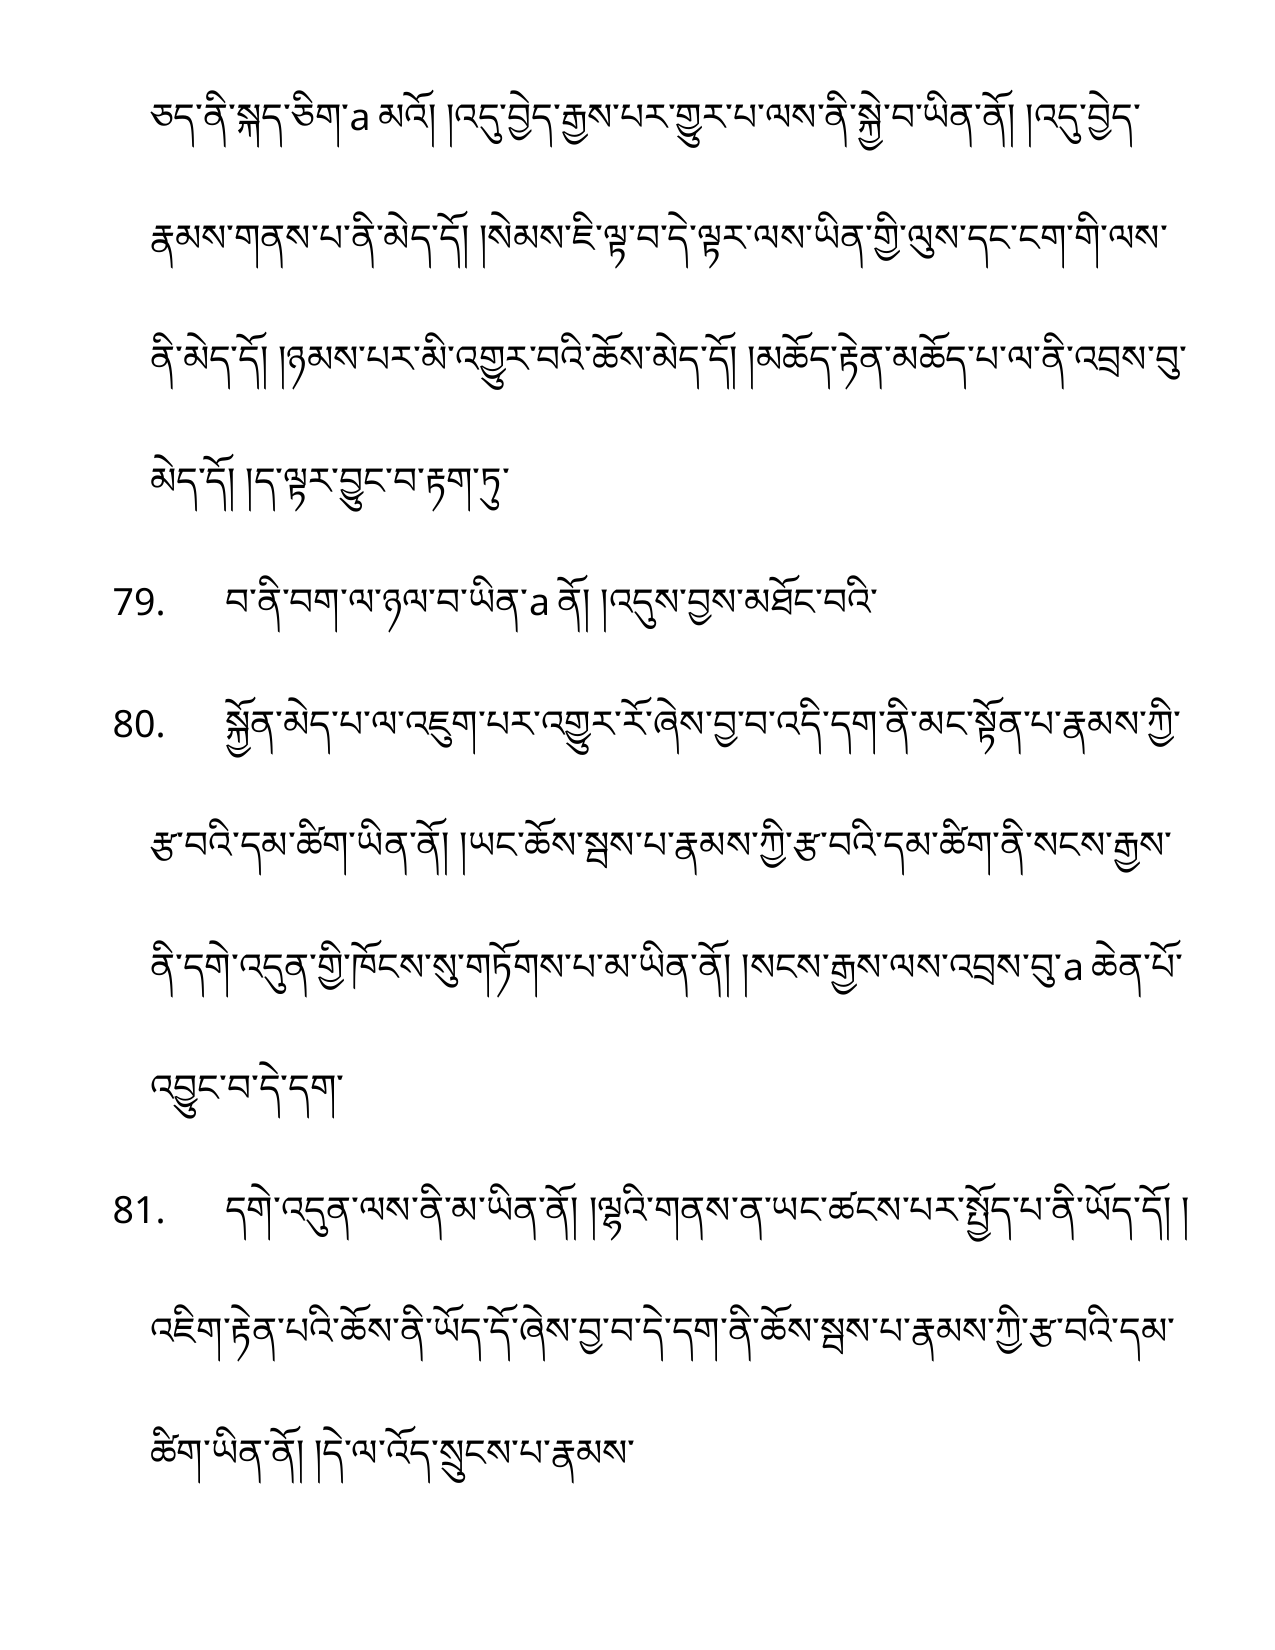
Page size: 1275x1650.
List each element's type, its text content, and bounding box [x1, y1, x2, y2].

list དགེ་འདུན་ལས་ནི་མ་ཡིན་ནོ། །ལྷའི་གནས་ན་ཡང་ཚངས་པར་སྤྱོད་པ་ནི་ཡོད་དོ། །འཇིག་རྟེན་པའི་ཆོས་ནི་ཡོད་དོ་ཞེས་བྱ་བ་དེ་དག་ནི་ཆོས་སྦས་པ་རྣམས་ཀྱི་རྩ་བའི་དམ་ཚིག་ཡིན་ནོ། །དེ་ལ་འོད་སྲུངས་པ་རྣམས་ [112, 1168, 1200, 1517]
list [112, 75, 1200, 545]
list བ་ནི་བག་ལ་ཉལ་བ་ཡིན་aནོ། །འདུས་བྱས་མཐོང་བའི་ [112, 561, 1200, 666]
list སྐྱོན་མེད་པ་ལ་འཇུག་པར་འགྱུར་རོ་ཞེས་བྱ་བ་འདི་དག་ནི་མང་སྟོན་པ་རྣམས་ཀྱི་རྩ་བའི་དམ་ཚིག་ཡིན་ནོ། །ཡང་ཆོས་སྦས་པ་རྣམས་ཀྱི་རྩ་བའི་དམ་ཚིག་ནི་སངས་རྒྱས་ནི་དགེ་འདུན་གྱི་ཁོངས་སུ་གཏོགས་པ་མ་ཡིན་ནོ། །སངས་རྒྱས་ལས་འབྲས་བུ་aཆེན་པོ་འབྱུང་བ་དེ་དག་ [112, 682, 1200, 1152]
